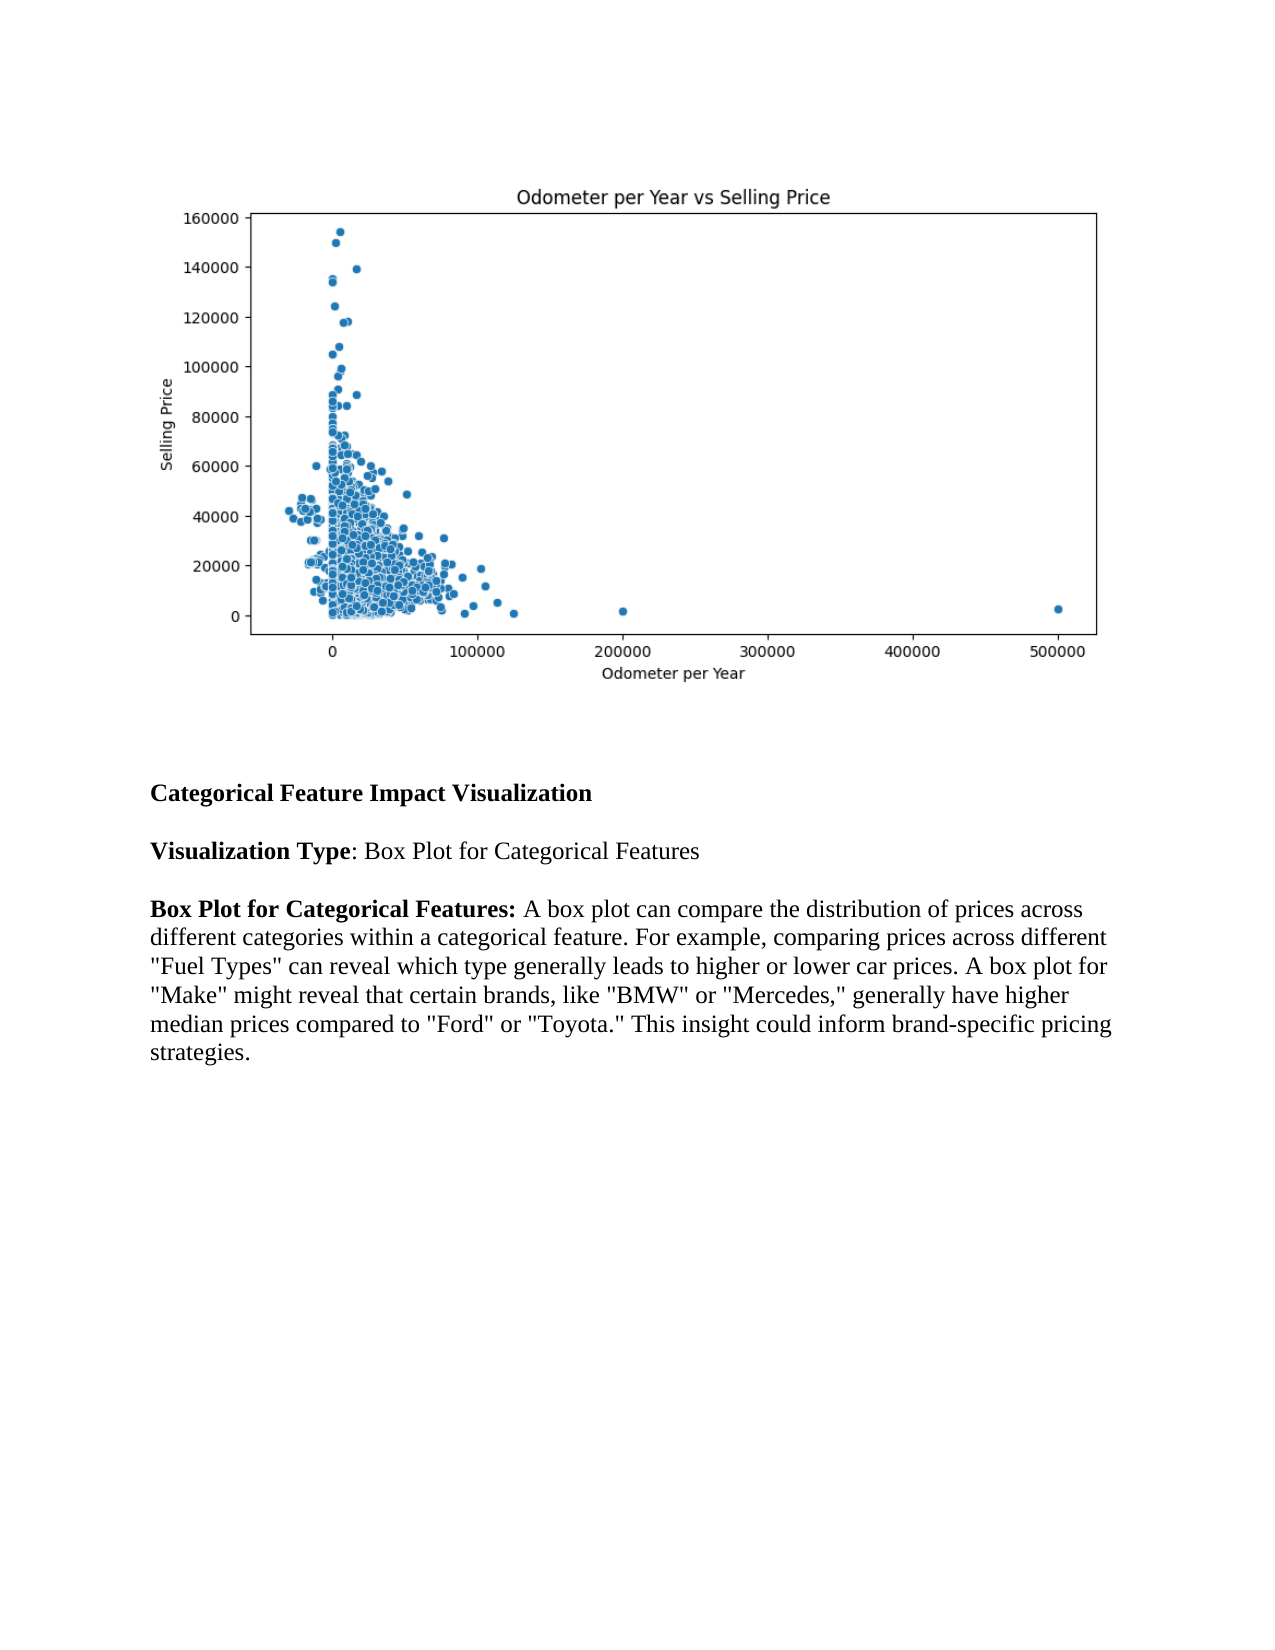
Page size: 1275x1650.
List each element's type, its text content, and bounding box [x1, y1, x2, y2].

text Visualization Type: Box Plot for Categorical Features [150, 836, 1125, 864]
subtitle Categorical Feature Impact Visualization [150, 778, 1125, 807]
text Box Plot for Categorical Features: A box plot can compare the distribution of prices across different categories within a categorical feature. For example, comparing prices across different "Fuel Types" can reveal which type generally leads to higher or lower car prices. A box plot for "Make" might reveal that certain brands, like "BMW" or "Mercedes," generally have higher median prices compared to "Ford" or "Toyota." This insight could inform brand-specific pricing strategies. [150, 894, 1125, 1066]
picture [150, 178, 1107, 692]
